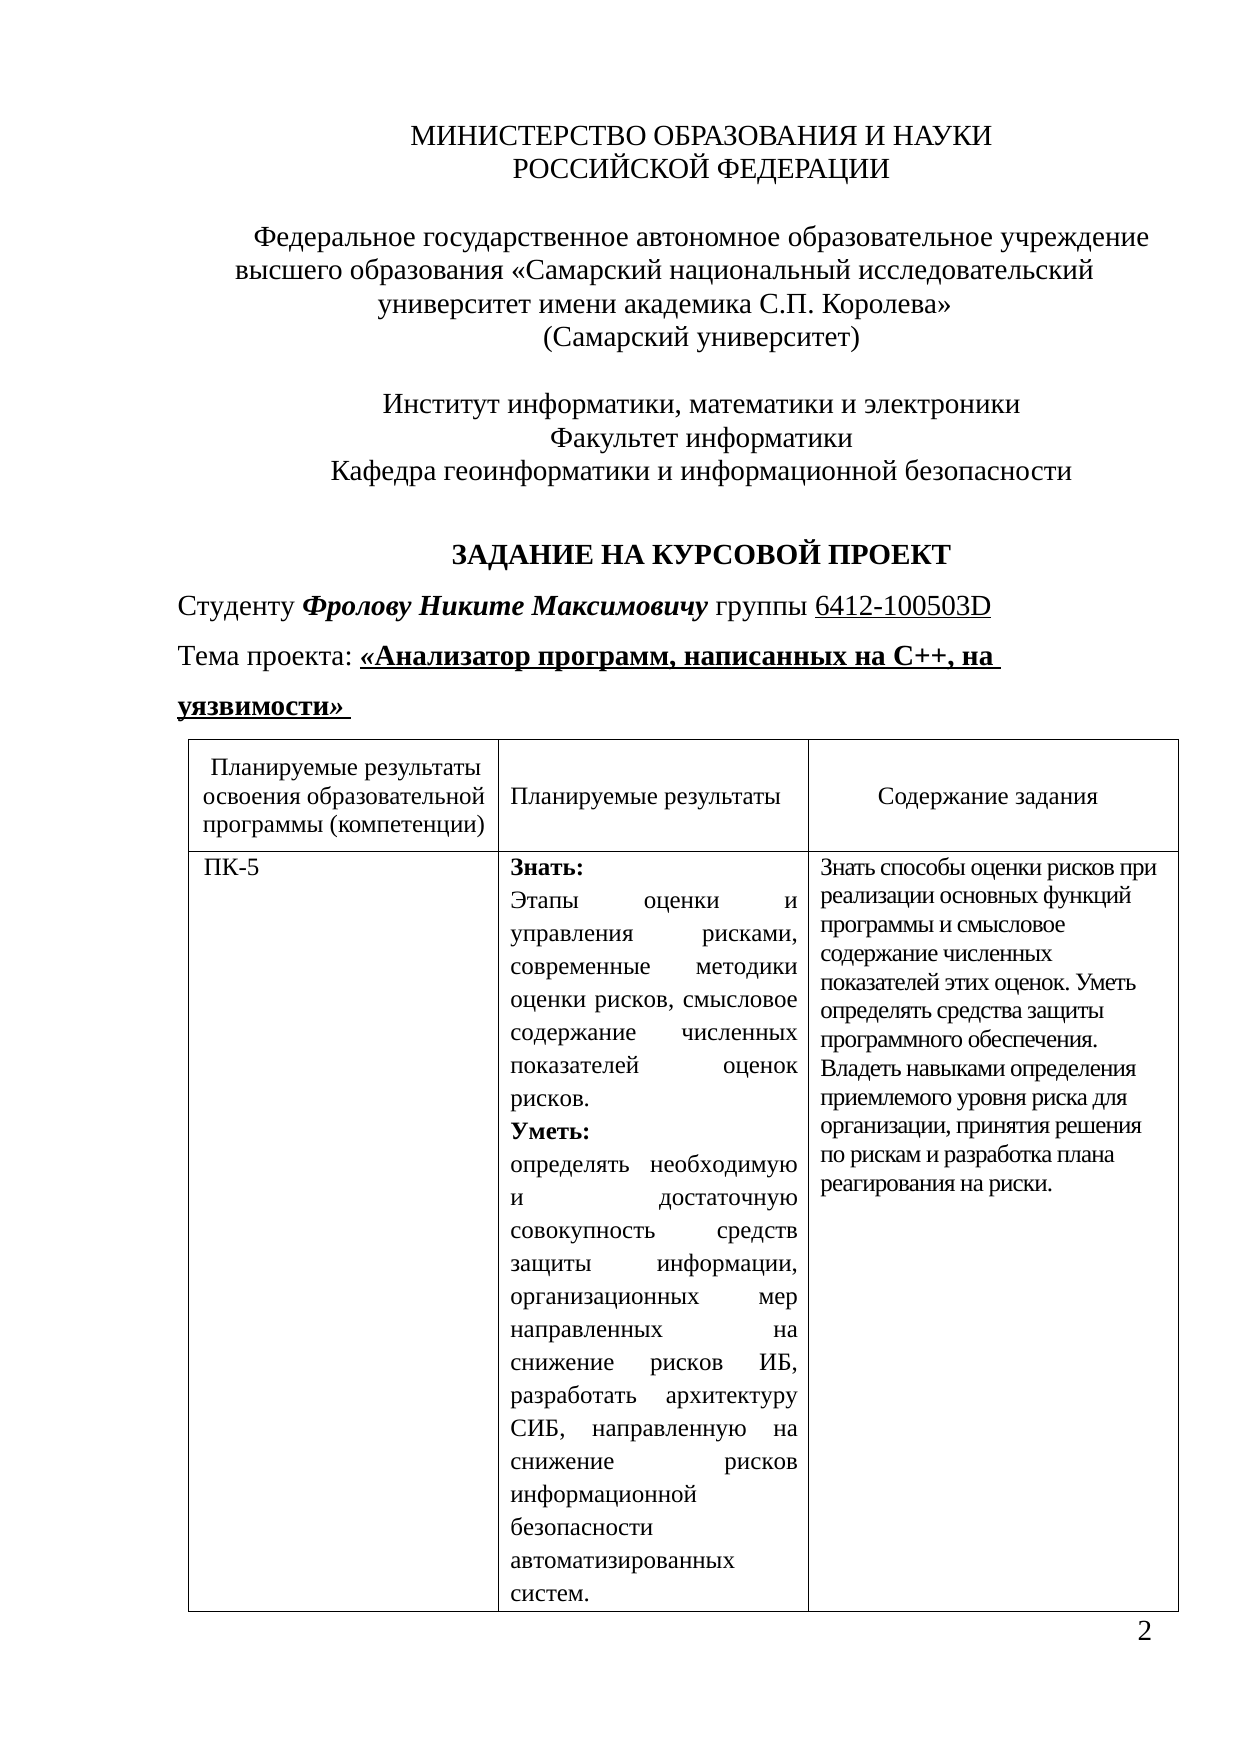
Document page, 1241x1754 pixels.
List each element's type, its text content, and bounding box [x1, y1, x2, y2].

text РОССИЙСКОЙ ФЕДЕРАЦИИ [177, 152, 1152, 185]
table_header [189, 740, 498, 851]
text Институт информатики, математики и электроники [177, 386, 1152, 420]
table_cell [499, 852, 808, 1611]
text Студенту Фролову Никите Максимовичу группы 6412-100503D [177, 588, 1152, 621]
text Кафедра геоинформатики и информационной безопасности [177, 453, 1152, 487]
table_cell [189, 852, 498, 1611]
text Федеральное государственное автономное образовательное учреждение высшего образования «Самарский национальный исследовательский университет имени академика С.П. Королева» [177, 219, 1152, 319]
text МИНИСТЕРСТВО ОБРАЗОВАНИЯ И НАУКИ [177, 118, 1152, 152]
text (Самарский университет) [177, 319, 1152, 353]
text ЗАДАНИЕ НА КУРСОВОЙ ПРОЕКТ [177, 537, 1152, 571]
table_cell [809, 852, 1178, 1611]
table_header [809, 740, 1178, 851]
text Факультет информатики [177, 420, 1152, 453]
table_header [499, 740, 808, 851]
text Тема проекта: «Анализатор программ, написанных на С++, на уязвимости» [177, 638, 1152, 722]
